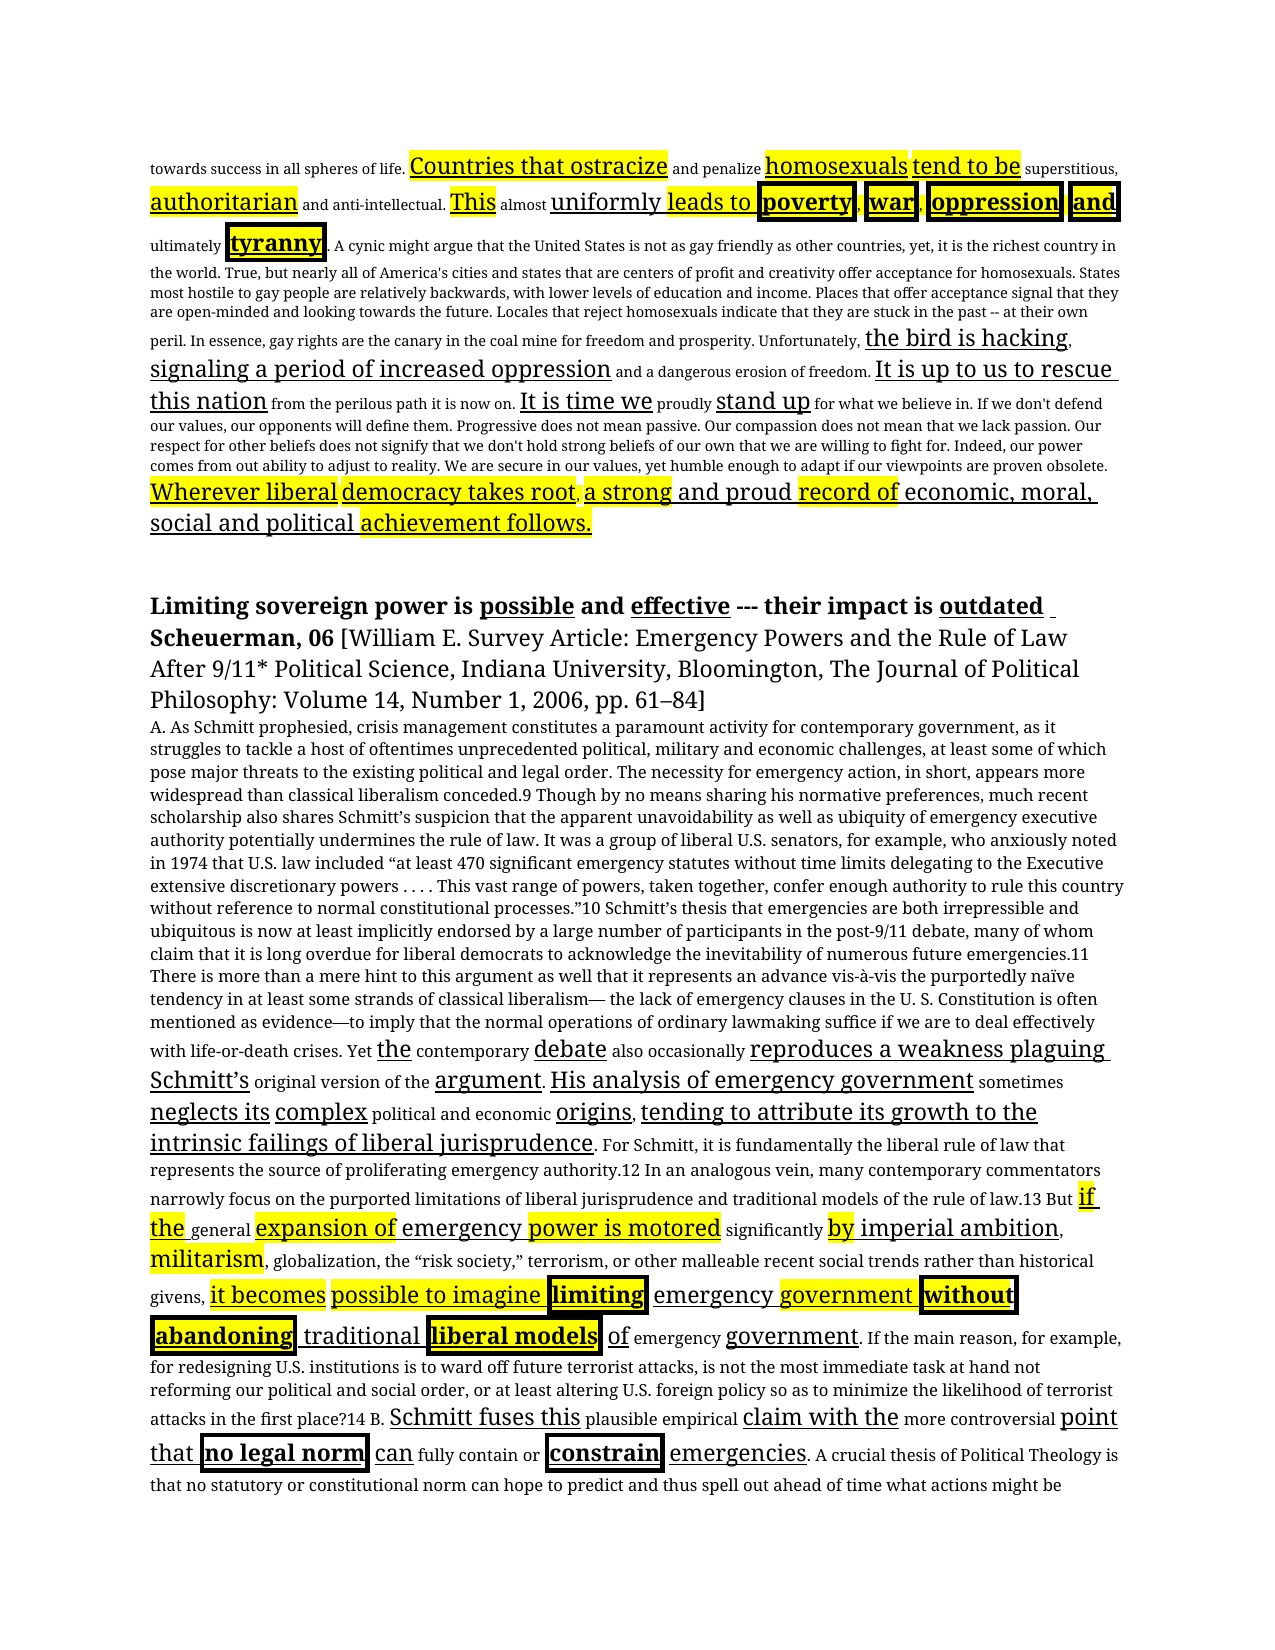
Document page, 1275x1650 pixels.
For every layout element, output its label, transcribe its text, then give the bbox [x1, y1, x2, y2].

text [150, 150, 1125, 538]
subtitle Limiting sovereign power is possible and effective --- their impact is outdated [150, 590, 1125, 621]
text Scheuerman, 06 [William E. Survey Article: Emergency Powers and the Rule of Law After 9/11* Political Science, Indiana University, Bloomington, The Journal of Political Philosophy: Volume 14, Number 1, 2006, pp. 61–84] [150, 621, 1125, 715]
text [150, 715, 1125, 1496]
